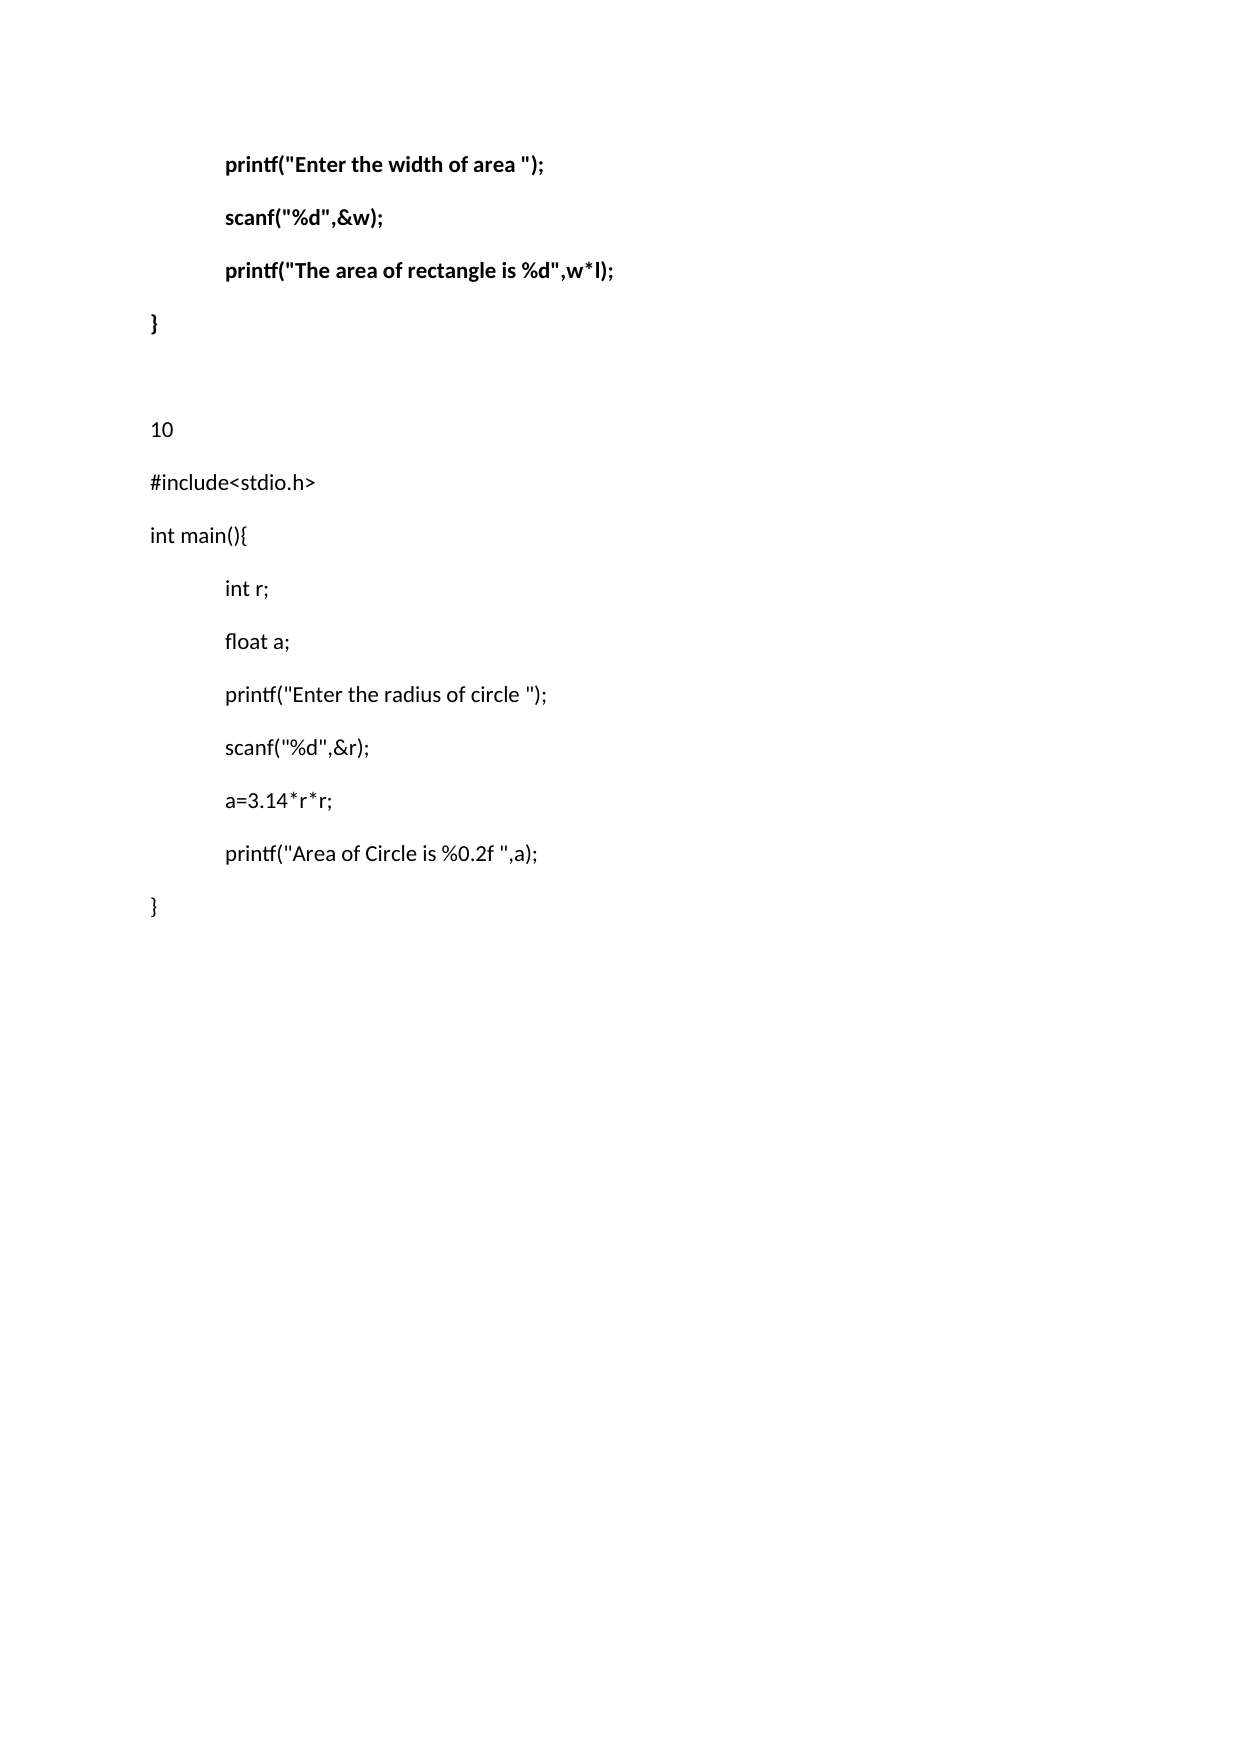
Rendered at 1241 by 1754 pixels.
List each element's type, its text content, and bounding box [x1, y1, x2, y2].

text 10 [150, 415, 1090, 443]
text printf("Enter the radius of circle "); [150, 680, 1090, 708]
text int main(){ [150, 521, 1090, 549]
text int r; [150, 574, 1090, 602]
text #include<stdio.h> [150, 468, 1090, 496]
text printf("Area of Circle is %0.2f ",a); [150, 839, 1090, 867]
text } [150, 309, 1090, 337]
text printf("The area of rectangle is %d",w*l); [150, 256, 1090, 284]
text scanf("%d",&w); [150, 203, 1090, 231]
text printf("Enter the width of area "); [150, 150, 1090, 178]
text scanf("%d",&r); [150, 733, 1090, 761]
text float a; [150, 627, 1090, 655]
text a=3.14*r*r; [150, 786, 1090, 814]
text } [150, 892, 1090, 920]
